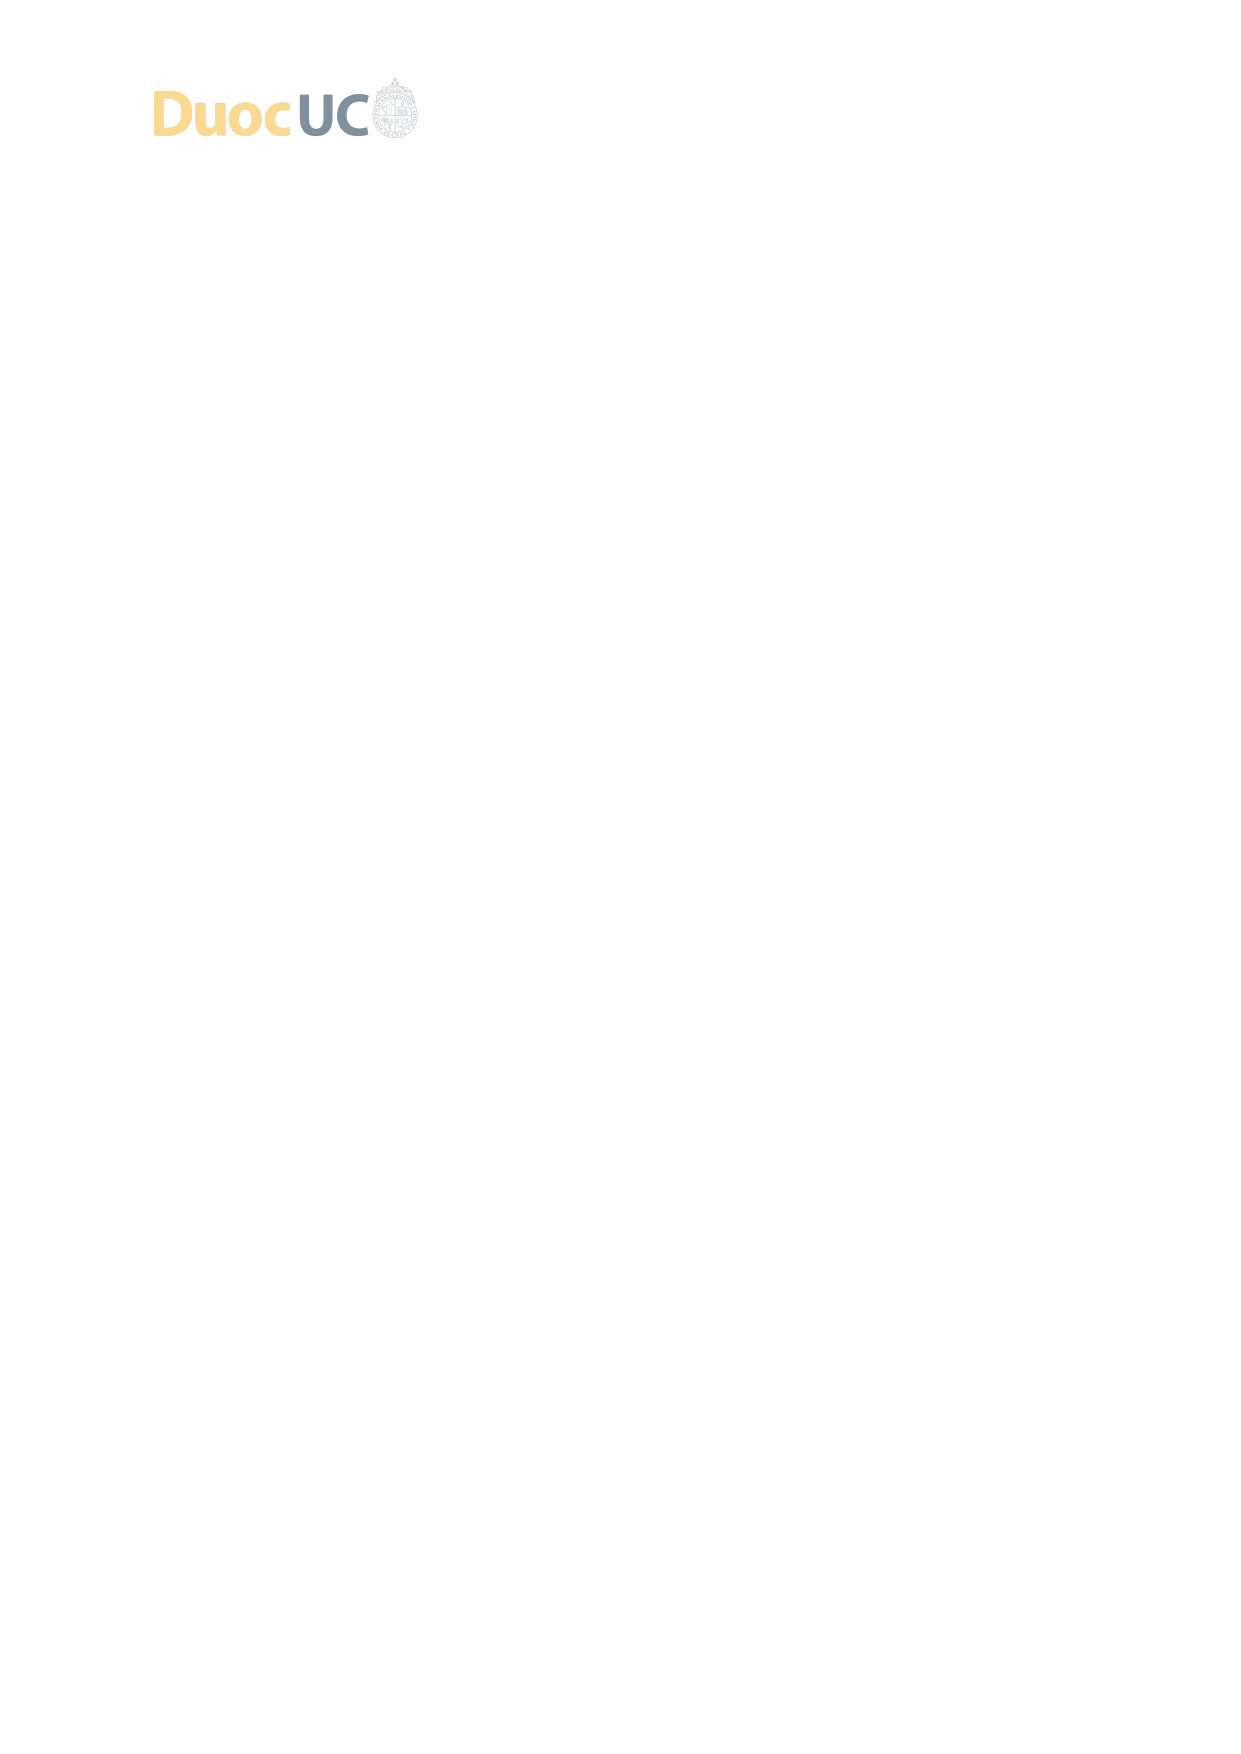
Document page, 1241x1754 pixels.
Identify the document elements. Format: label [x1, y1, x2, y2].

picture [150, 75, 420, 142]
